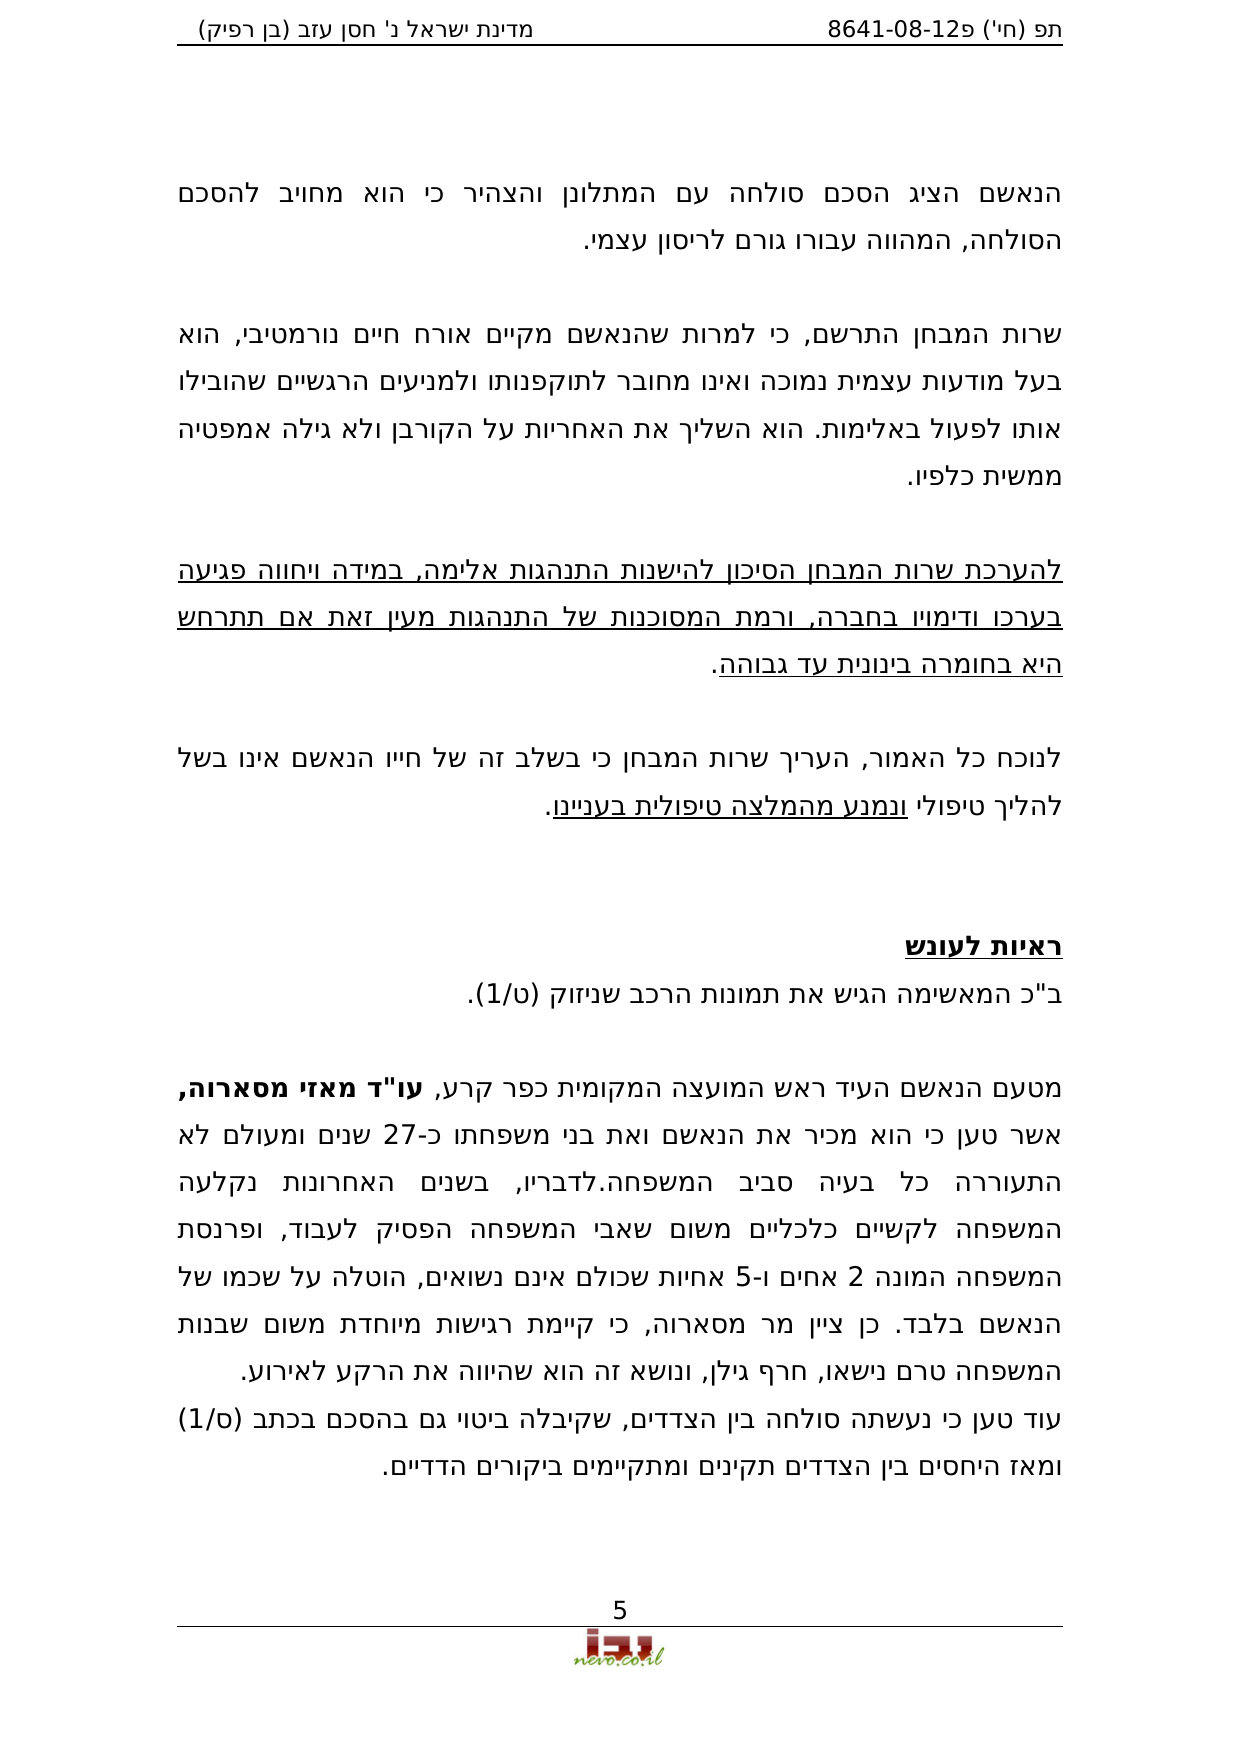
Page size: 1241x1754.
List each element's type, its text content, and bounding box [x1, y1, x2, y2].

text ראיות לעונש [177, 931, 1063, 962]
text שרות המבחן התרשם, כי למרות שהנאשם מקיים אורח חיים נורמטיבי, הוא בעל מודעות עצמית נמוכה ואינו מחובר לתוקפנותו ולמניעים הרגשיים שהובילו אותו לפעול באלימות. הוא השליך את האחריות על הקורבן ולא גילה אמפטיה ממשית כלפיו. [177, 318, 1063, 492]
text מטעם הנאשם העיד ראש המועצה המקומית כפר קרע, עו"ד מאזי מסארוה, אשר טען כי הוא מכיר את הנאשם ואת בני משפחתו כ-27 שנים ומעולם לא התעוררה כל בעיה סביב המשפחה.לדבריו, בשנים האחרונות נקלעה המשפחה לקשיים כלכליים משום שאבי המשפחה הפסיק לעבוד, ופרנסת המשפחה המונה 2 אחים ו-5 אחיות שכולם אינם נשואים, הוטלה על שכמו של הנאשם בלבד. כן ציין מר מסארוה, כי קיימת רגישות מיוחדת משום שבנות המשפחה טרם נישאו, חרף גילן, ונושא זה הוא שהיווה את הרקע לאירוע. [177, 1072, 1063, 1387]
text ב"כ המאשימה הגיש את תמונות הרכב שניזוק (ט/1). [177, 978, 1063, 1009]
picture [574, 1628, 666, 1667]
text להערכת שרות המבחן הסיכון להישנות התנהגות אלימה, במידה ויחווה פגיעה בערכו ודימויו בחברה, ורמת המסוכנות של התנהגות מעין זאת אם תתרחש היא בחומרה בינונית עד גבוהה. [177, 554, 1063, 581]
text להערכת שרות המבחן הסיכון להישנות התנהגות אלימה, במידה ויחווה פגיעה בערכו ודימויו בחברה, ורמת המסוכנות של התנהגות מעין זאת אם תתרחש היא בחומרה בינונית עד גבוהה. [177, 630, 1063, 680]
text לנוכח כל האמור, העריך שרות המבחן כי בשלב זה של חייו הנאשם אינו בשל להליך טיפולי ונמנע מהמלצה טיפולית בעניינו. [177, 743, 1063, 822]
text להערכת שרות המבחן הסיכון להישנות התנהגות אלימה, במידה ויחווה פגיעה בערכו ודימויו בחברה, ורמת המסוכנות של התנהגות מעין זאת אם תתרחש היא בחומרה בינונית עד גבוהה. [177, 582, 1063, 628]
text הנאשם הציג הסכם סולחה עם המתלונן והצהיר כי הוא מחויב להסכם הסולחה, המהווה עבורו גורם לריסון עצמי. [177, 177, 1063, 256]
text עוד טען כי נעשתה סולחה בין הצדדים, שקיבלה ביטוי גם בהסכם בכתב (ס/1) ומאז היחסים בין הצדדים תקינים ומתקיימים ביקורים הדדיים. [177, 1403, 1063, 1482]
